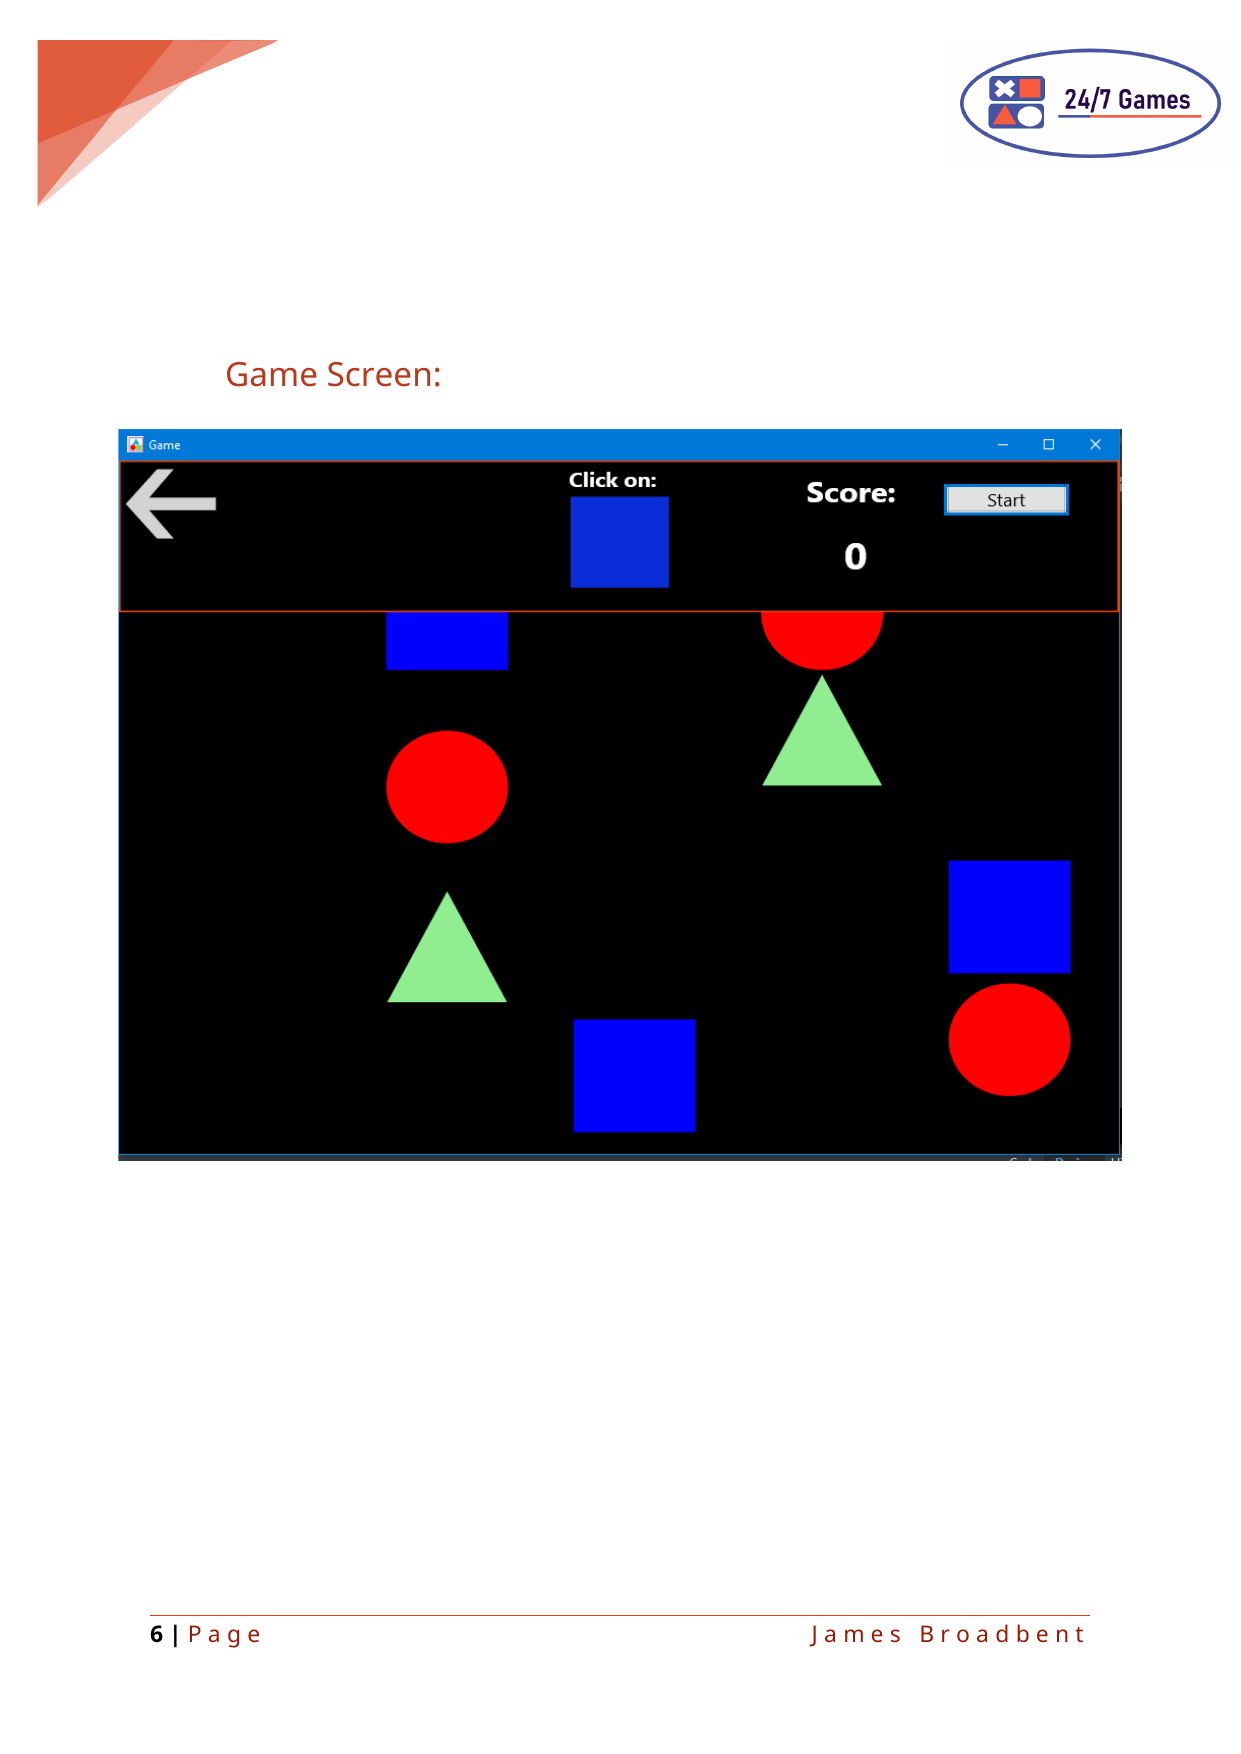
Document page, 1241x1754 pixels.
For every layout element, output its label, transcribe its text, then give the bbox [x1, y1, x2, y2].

picture [37, 40, 279, 209]
picture [118, 429, 1122, 1161]
subtitle Game Screen: [150, 351, 1090, 396]
picture [943, 41, 1241, 167]
